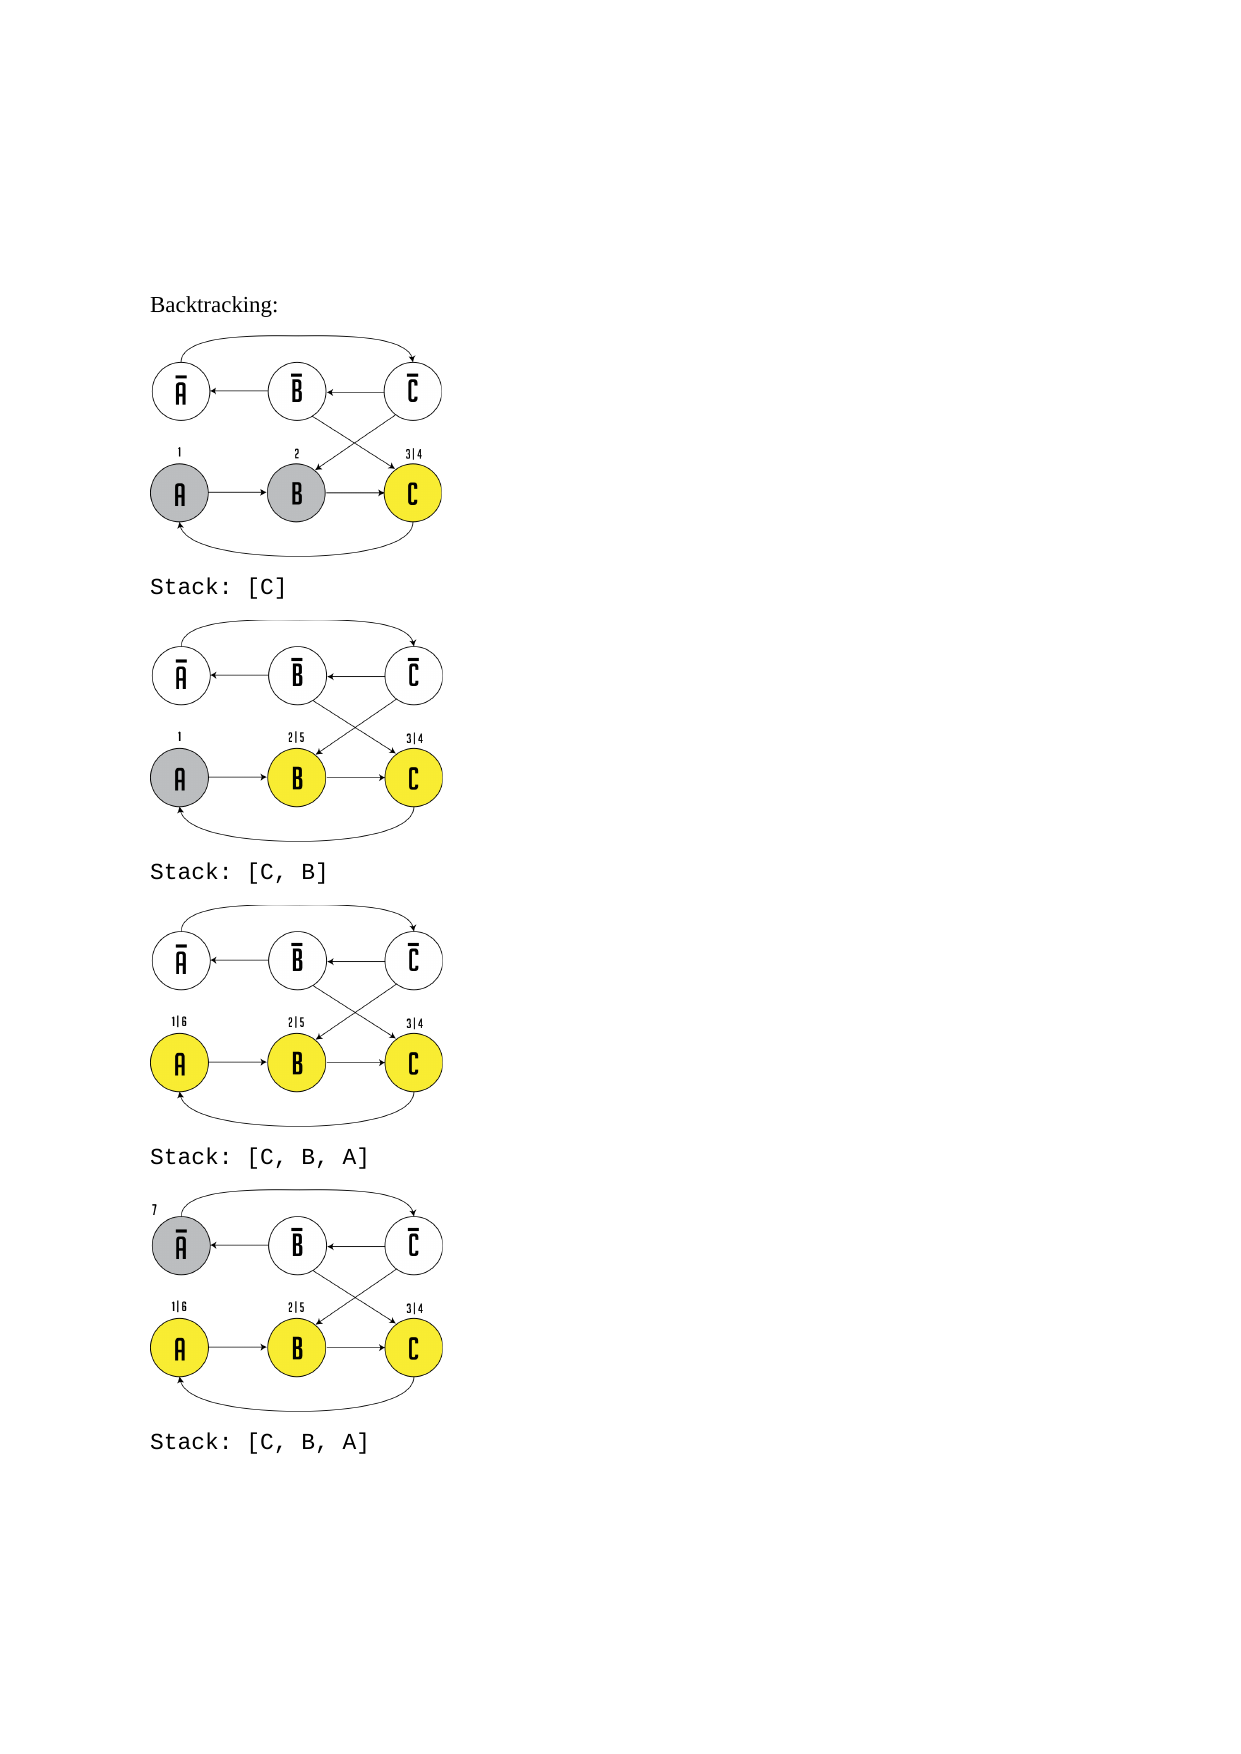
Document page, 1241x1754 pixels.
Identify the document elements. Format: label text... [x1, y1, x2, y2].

picture [150, 1189, 443, 1412]
text Backtracking: [150, 291, 1090, 317]
text Stack: [C, B] [150, 860, 1090, 886]
text Stack: [C] [150, 575, 1090, 601]
picture [150, 335, 442, 557]
picture [150, 620, 443, 842]
text Stack: [C, B, A] [150, 1145, 1090, 1171]
picture [150, 905, 443, 1127]
text Stack: [C, B, A] [150, 1430, 1090, 1456]
